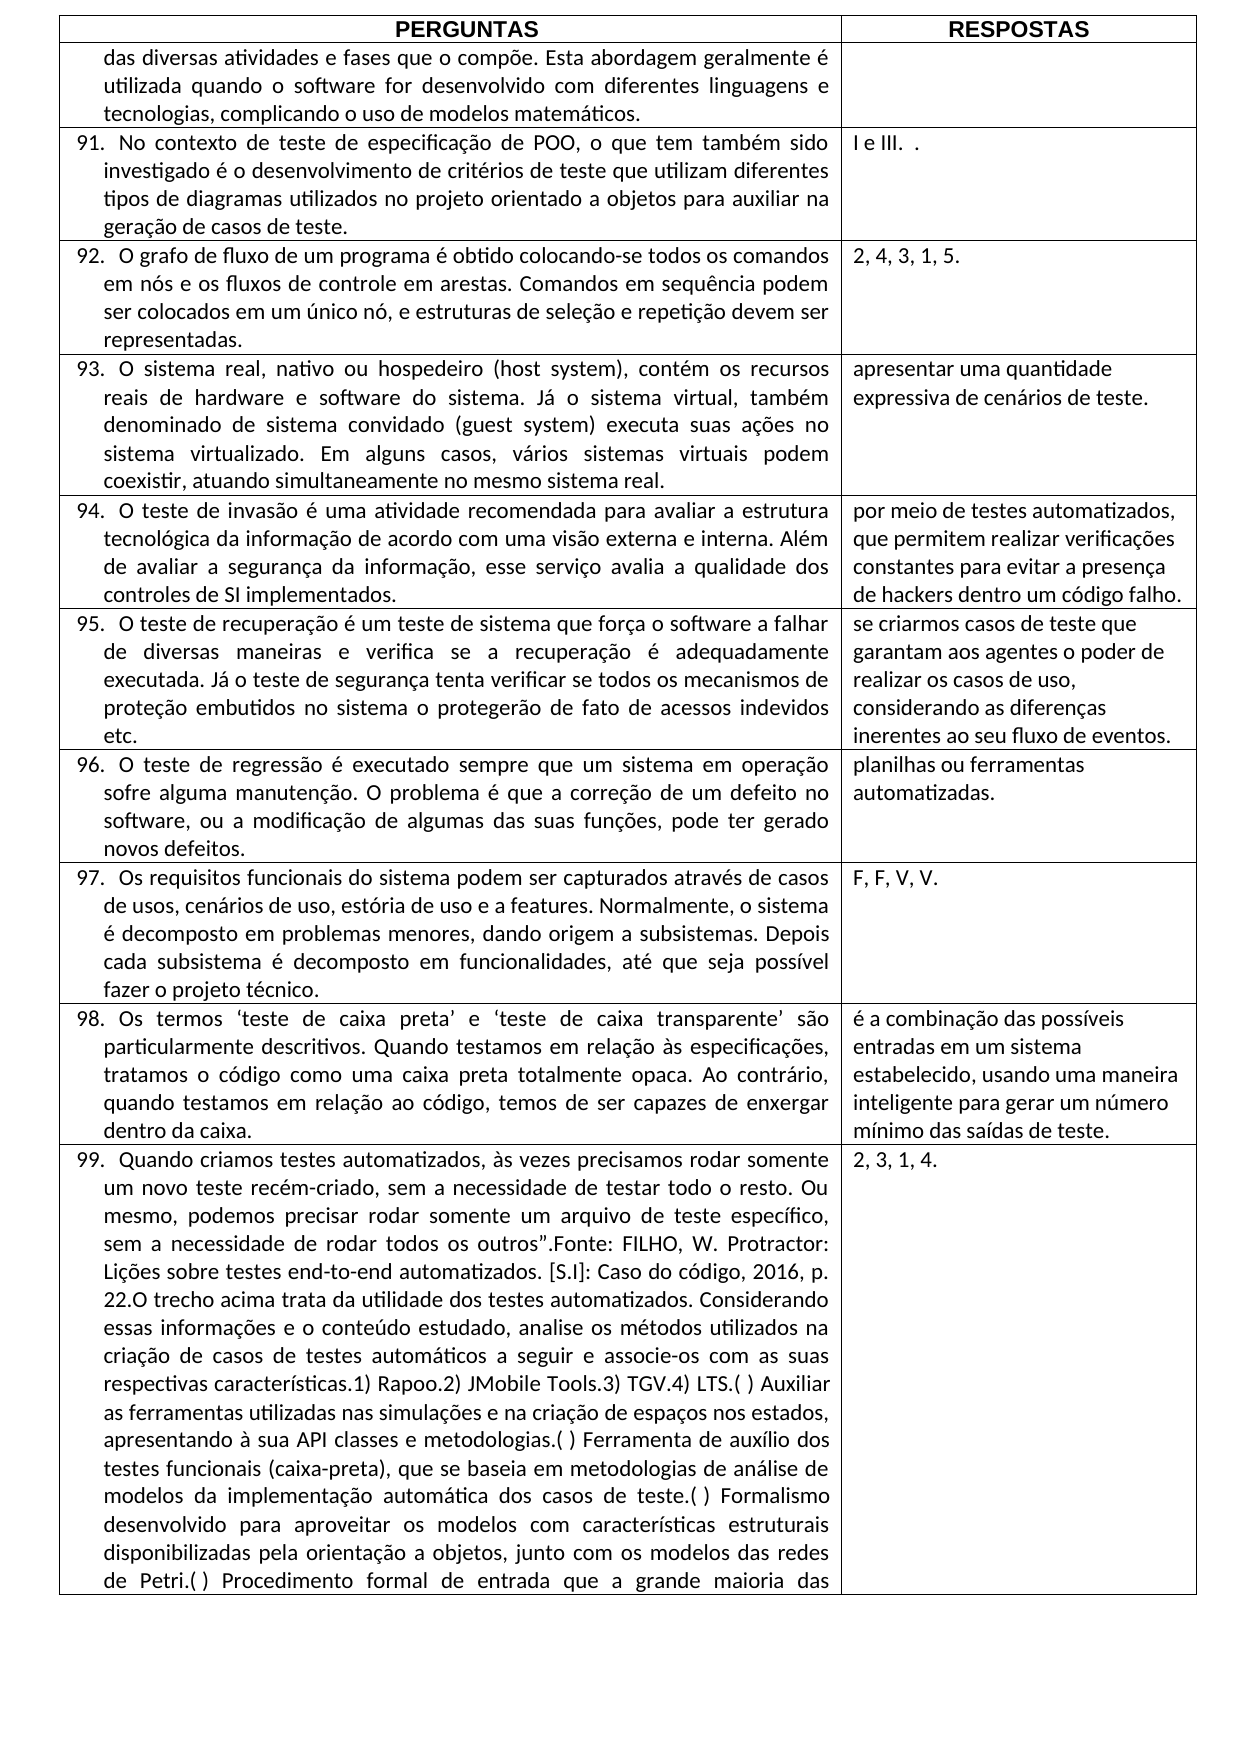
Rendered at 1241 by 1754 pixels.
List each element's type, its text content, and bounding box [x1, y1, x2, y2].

table_header PERGUNTAS [60, 16, 841, 42]
table_cell I e III. . [842, 128, 1196, 240]
table_cell O sistema real, nativo ou hospedeiro (host system), contém os recursos reais de hardware e software do sistema. Já o sistema virtual, também denominado de sistema convidado (guest system) executa suas ações no sistema virtualizado. Em alguns casos, vários sistemas virtuais podem coexistir, atuando simultaneamente no mesmo sistema real. [60, 355, 841, 495]
table_cell Os requisitos funcionais do sistema podem ser capturados através de casos de usos, cenários de uso, estória de uso e a features. Normalmente, o sistema é decomposto em problemas menores, dando origem a subsistemas. Depois cada subsistema é decomposto em funcionalidades, até que seja possível fazer o projeto técnico. [60, 863, 841, 1003]
table_cell é a combinação das possíveis entradas em um sistema estabelecido, usando uma maneira inteligente para gerar um número mínimo das saídas de teste. [842, 1004, 1196, 1144]
table_cell O teste de recuperação é um teste de sistema que força o software a falhar de diversas maneiras e verifica se a recuperação é adequadamente executada. Já o teste de segurança tenta verificar se todos os mecanismos de proteção embutidos no sistema o protegerão de fato de acessos indevidos etc. [60, 609, 841, 749]
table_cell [842, 43, 1196, 127]
table_cell F, F, V, V. [842, 863, 1196, 1003]
table_cell 2, 4, 3, 1, 5. [842, 241, 1196, 353]
table_cell apresentar uma quantidade expressiva de cenários de teste. [842, 355, 1196, 495]
table_cell planilhas ou ferramentas automatizadas. [842, 750, 1196, 862]
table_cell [60, 43, 841, 127]
table_cell O grafo de fluxo de um programa é obtido colocando-se todos os comandos em nós e os fluxos de controle em arestas. Comandos em sequência podem ser colocados em um único nó, e estruturas de seleção e repetição devem ser representadas. [60, 241, 841, 353]
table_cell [60, 1145, 841, 1594]
table_header RESPOSTAS [842, 16, 1196, 42]
table_cell No contexto de teste de especificação de POO, o que tem também sido investigado é o desenvolvimento de critérios de teste que utilizam diferentes tipos de diagramas utilizados no projeto orientado a objetos para auxiliar na geração de casos de teste. [60, 128, 841, 240]
table_cell se criarmos casos de teste que garantam aos agentes o poder de realizar os casos de uso, considerando as diferenças inerentes ao seu fluxo de eventos. [842, 609, 1196, 749]
table_cell por meio de testes automatizados, que permitem realizar verificações constantes para evitar a presença de hackers dentro um código falho. [842, 496, 1196, 608]
table_cell 2, 3, 1, 4. [842, 1145, 1196, 1594]
table_cell O teste de invasão é uma atividade recomendada para avaliar a estrutura tecnológica da informação de acordo com uma visão externa e interna. Além de avaliar a segurança da informação, esse serviço avalia a qualidade dos controles de SI implementados. [60, 496, 841, 608]
table_cell Os termos ‘teste de caixa preta’ e ‘teste de caixa transparente’ são particularmente descritivos. Quando testamos em relação às especificações, tratamos o código como uma caixa preta totalmente opaca. Ao contrário, quando testamos em relação ao código, temos de ser capazes de enxergar dentro da caixa. [60, 1004, 841, 1144]
table_cell O teste de regressão é executado sempre que um sistema em operação sofre alguma manutenção. O problema é que a correção de um defeito no software, ou a modificação de algumas das suas funções, pode ter gerado novos defeitos. [60, 750, 841, 862]
